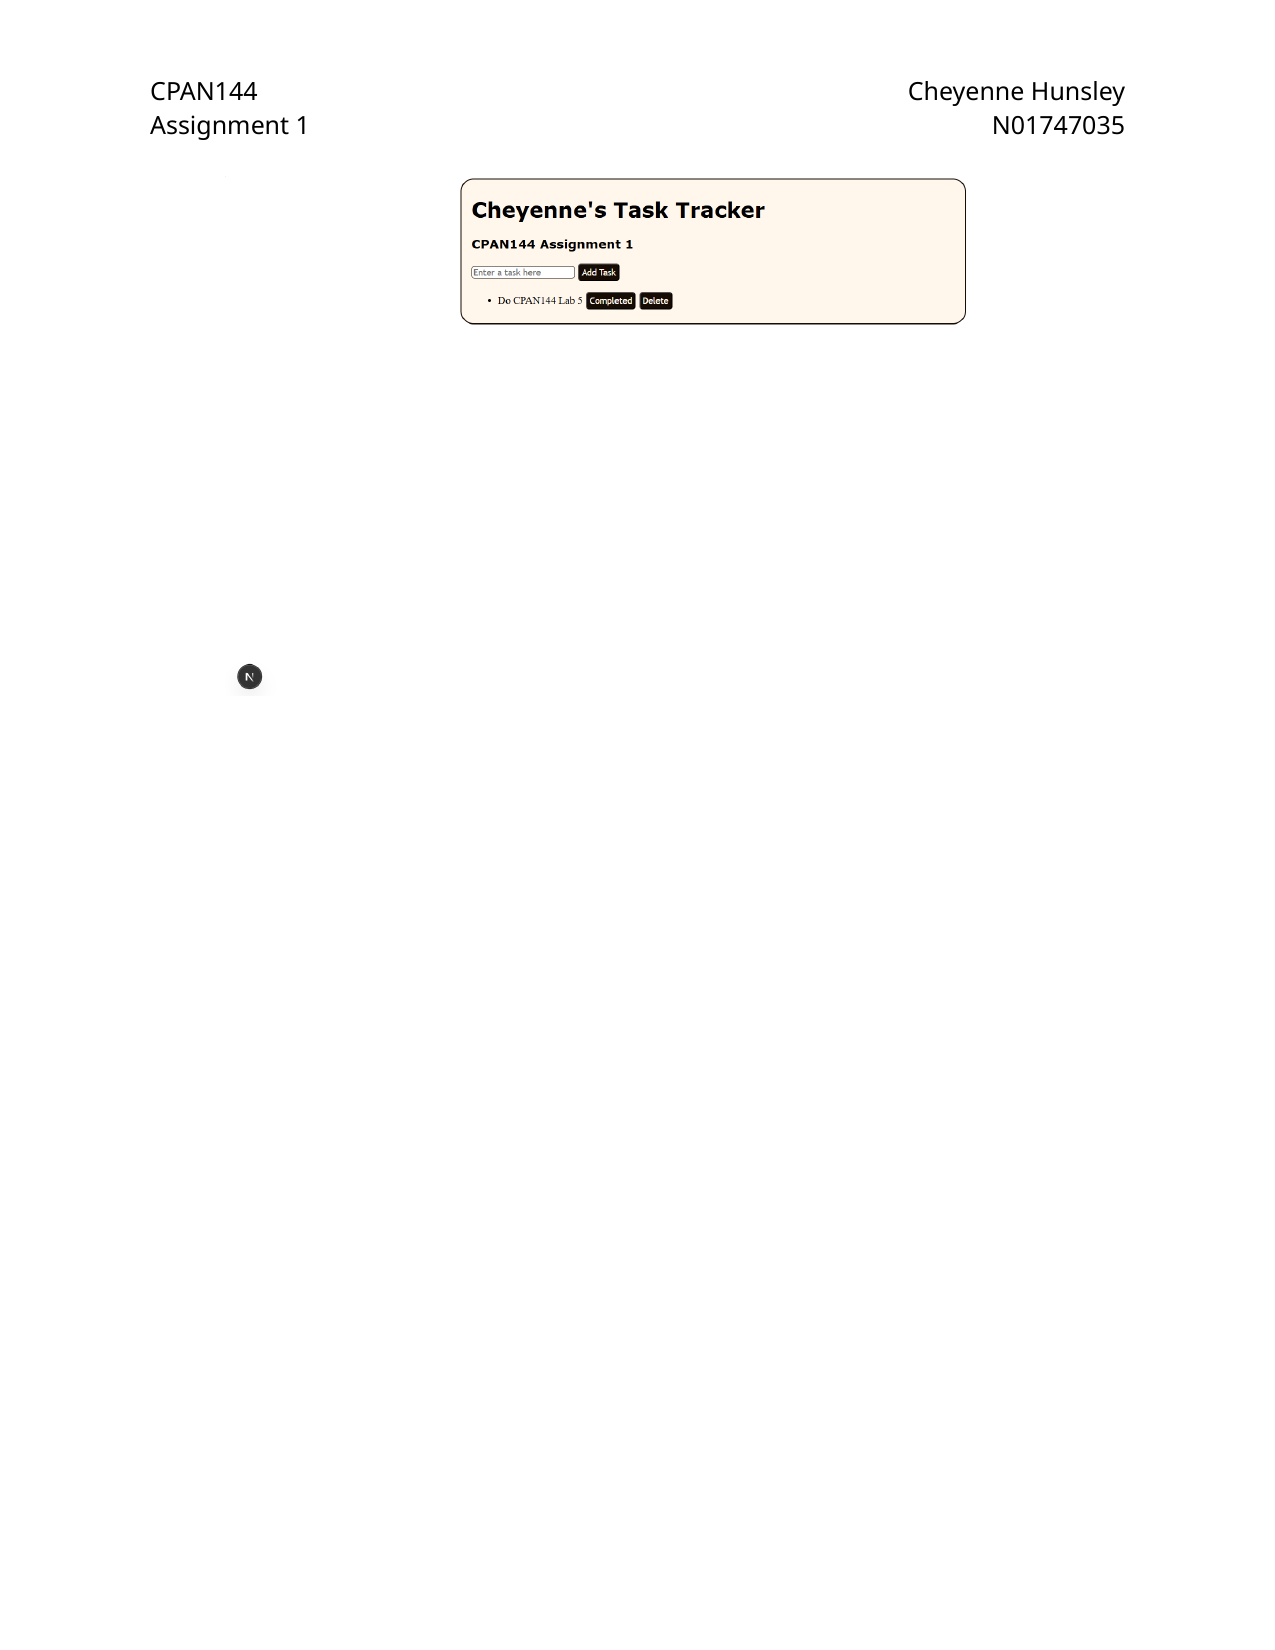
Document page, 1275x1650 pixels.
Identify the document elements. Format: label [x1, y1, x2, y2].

picture [225, 176, 1200, 696]
